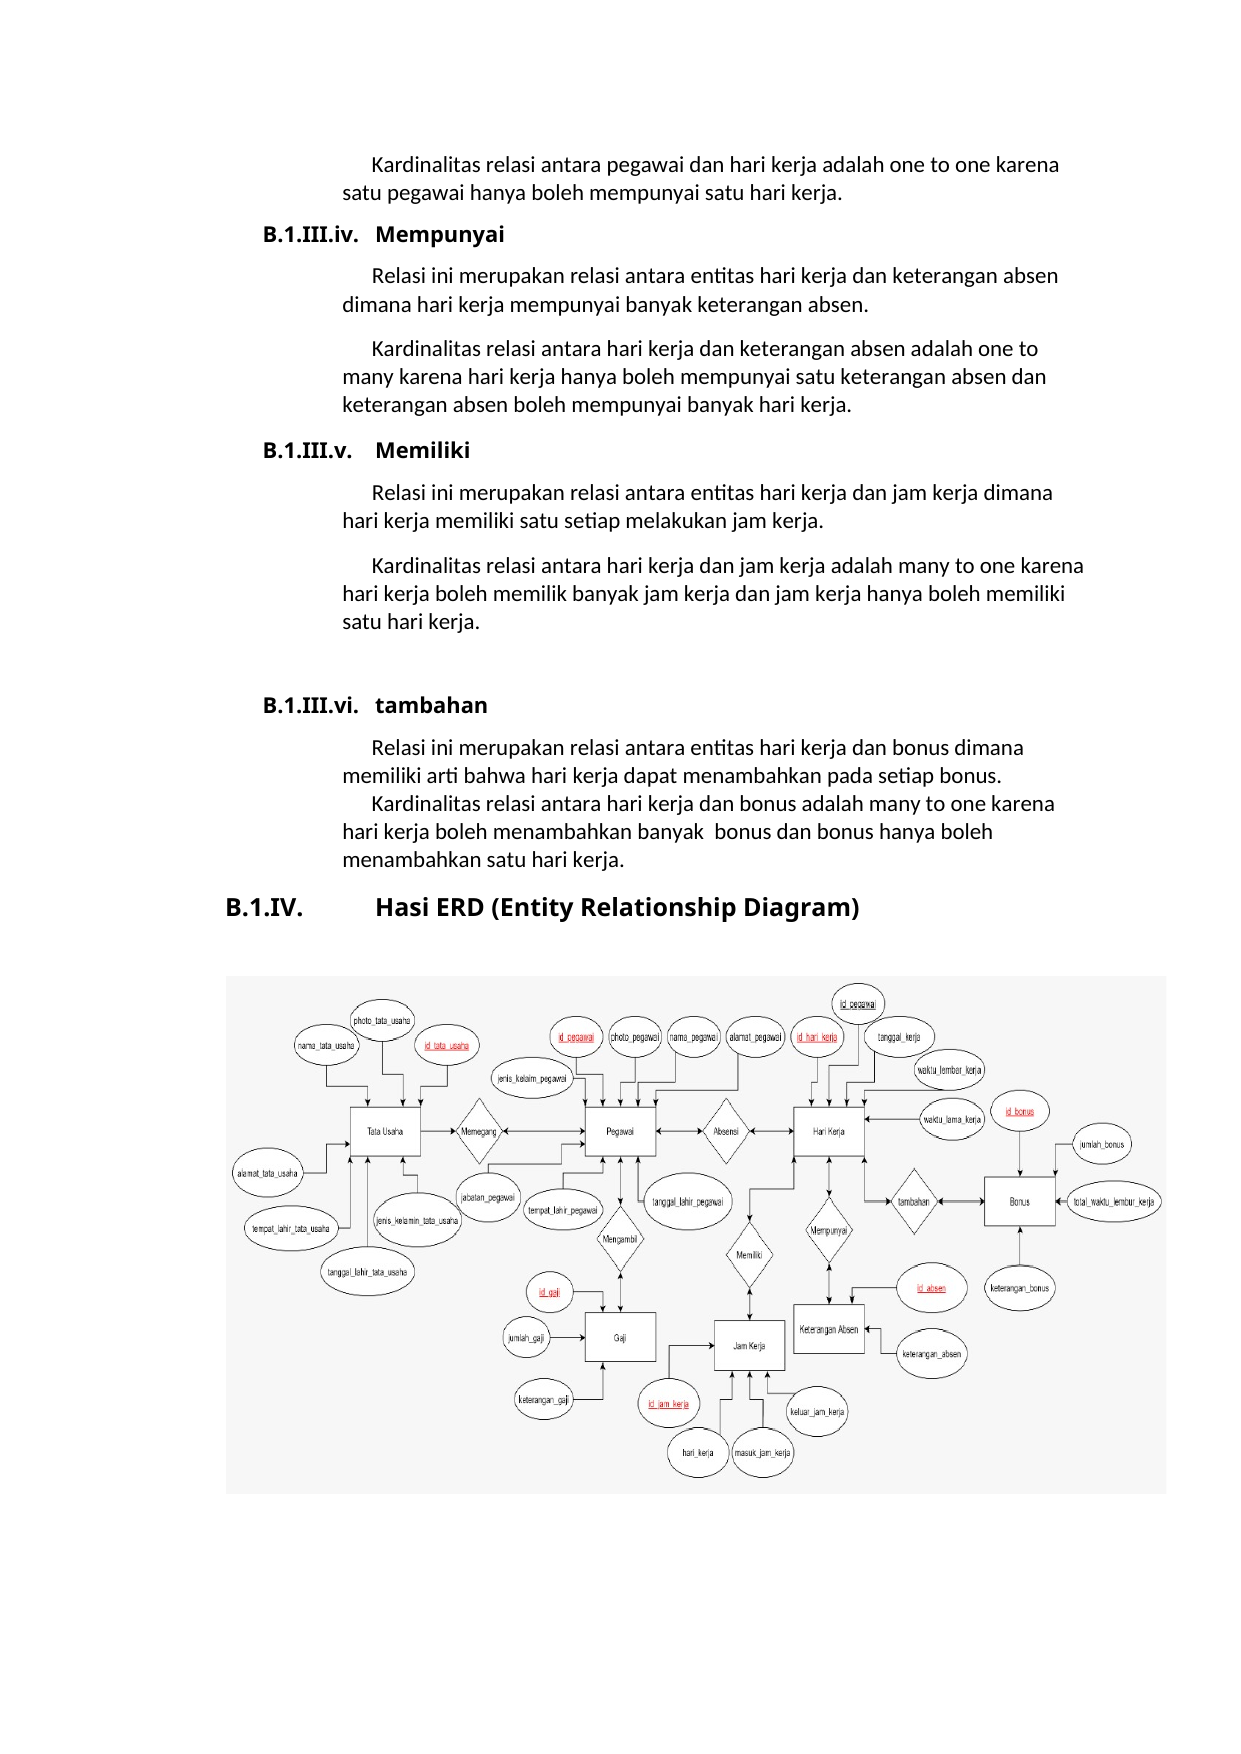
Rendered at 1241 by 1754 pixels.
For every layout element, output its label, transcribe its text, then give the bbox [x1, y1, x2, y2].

subtitle tambahan [262, 690, 1090, 720]
subtitle Mempunyai [262, 218, 1090, 248]
text Kardinalitas relasi antara hari kerja dan jam kerja adalah many to one karena hari kerja boleh memilik banyak jam kerja dan jam kerja hanya boleh memiliki satu hari kerja. [342, 551, 1090, 635]
text Kardinalitas relasi antara hari kerja dan keterangan absen adalah one to many karena hari kerja hanya boleh mempunyai satu keterangan absen dan keterangan absen boleh mempunyai banyak hari kerja. [342, 334, 1090, 418]
subtitle Hasi ERD (Entity Relationship Diagram) [225, 890, 1090, 924]
list Relasi ini merupakan relasi antara entitas hari kerja dan bonus dimana memiliki arti bahwa hari kerja dapat menambahkan pada setiap bonus. [342, 733, 1090, 789]
list Kardinalitas relasi antara hari kerja dan bonus adalah many to one karena hari kerja boleh menambahkan banyak bonus dan bonus hanya boleh menambahkan satu hari kerja. [342, 789, 1090, 873]
text Relasi ini merupakan relasi antara entitas hari kerja dan keterangan absen dimana hari kerja mempunyai banyak keterangan absen. [342, 262, 1090, 318]
text Relasi ini merupakan relasi antara entitas hari kerja dan jam kerja dimana hari kerja memiliki satu setiap melakukan jam kerja. [342, 478, 1090, 534]
subtitle Memiliki [262, 435, 1090, 465]
list Kardinalitas relasi antara pegawai dan hari kerja adalah one to one karena satu pegawai hanya boleh mempunyai satu hari kerja. [342, 150, 1090, 206]
